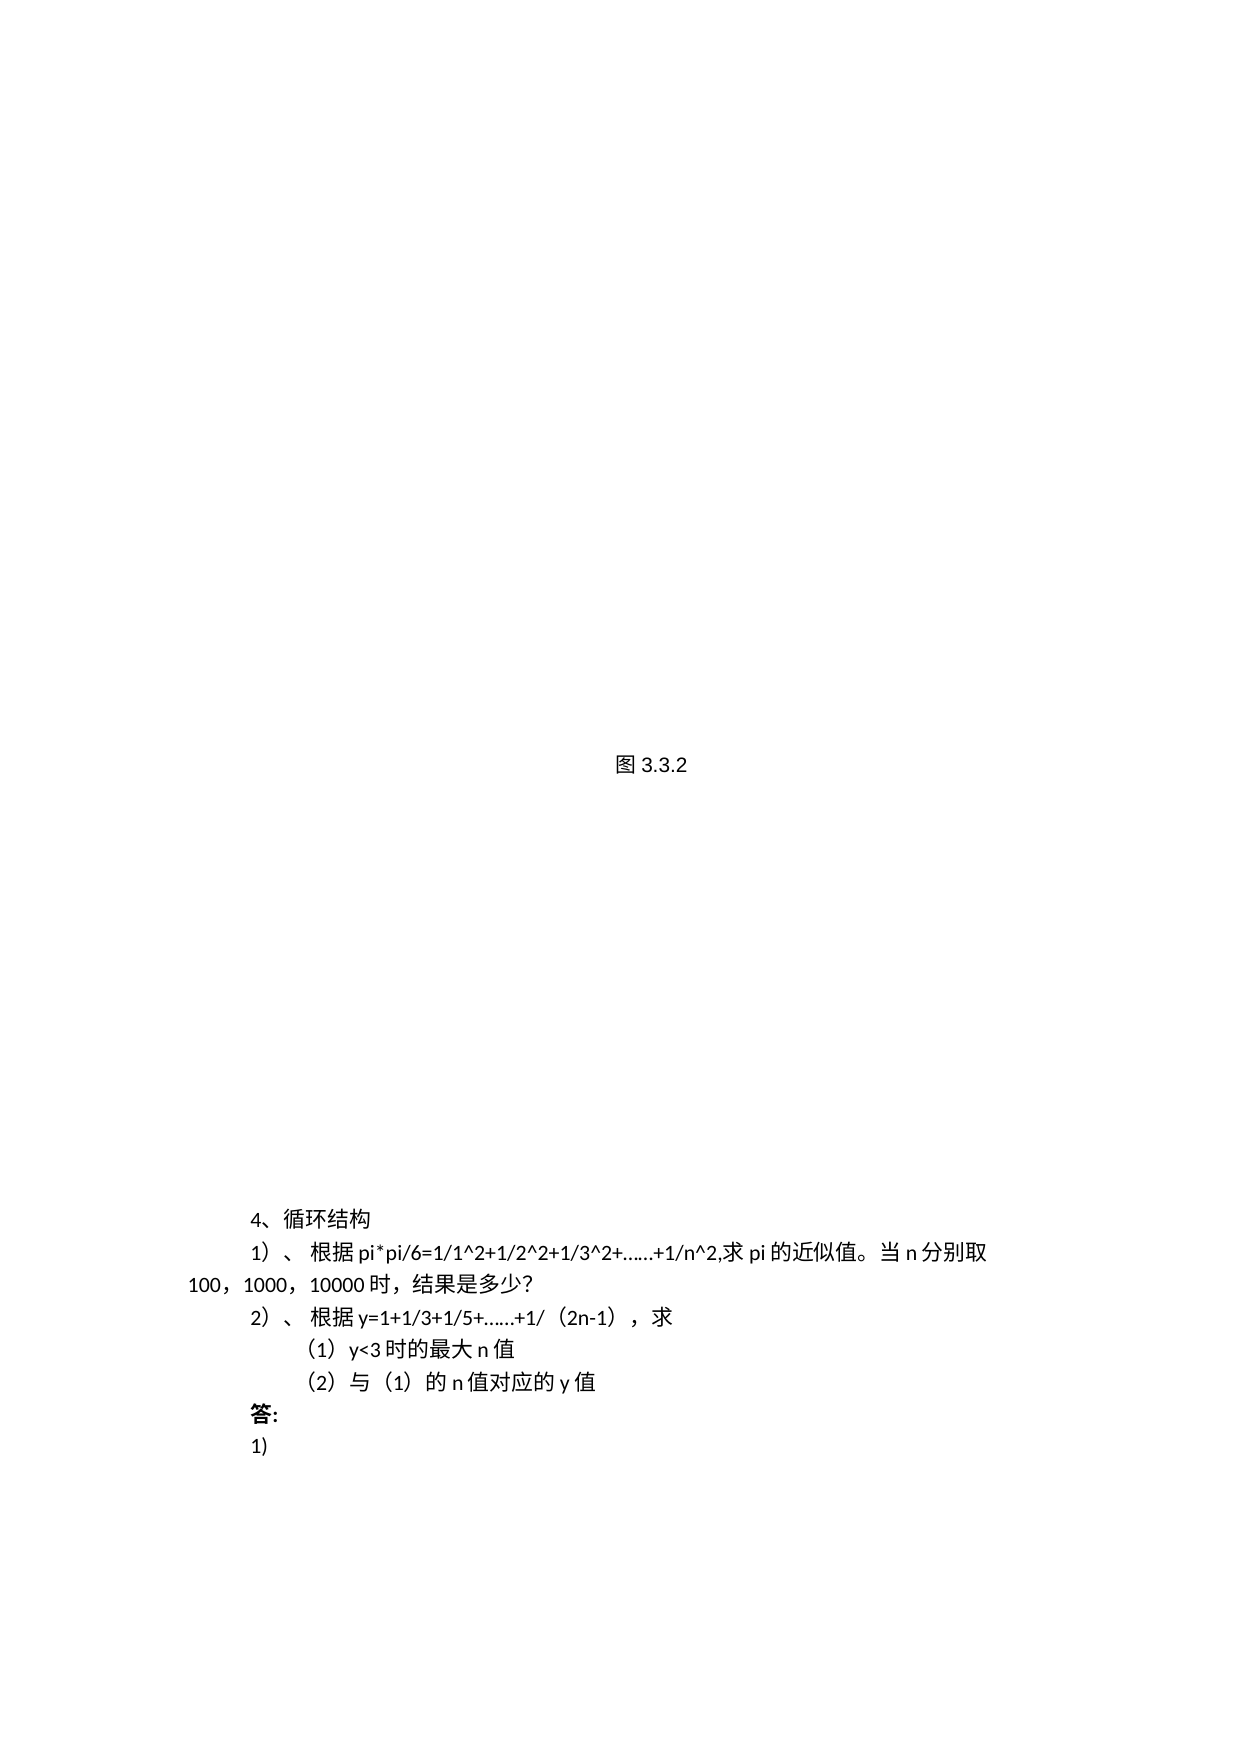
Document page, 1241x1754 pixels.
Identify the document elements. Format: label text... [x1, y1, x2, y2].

text 图 3.3.2 [187, 747, 1053, 779]
text 1) [187, 1429, 1053, 1462]
text （2）与（1）的n值对应的y值 [231, 1364, 1053, 1397]
text 答: [187, 1397, 1053, 1429]
text 2）、 根据y=1+1/3+1/5+……+1/（2n-1），求 [187, 1299, 1053, 1332]
text 1）、 根据pi*pi/6=1/1^2+1/2^2+1/3^2+……+1/n^2,求pi的近似值。当n分别取100，1000，10000时，结果是多少？ [187, 1234, 1053, 1299]
text 4、循环结构 [187, 1202, 1053, 1234]
text （1）y<3时的最大n值 [231, 1332, 1053, 1364]
